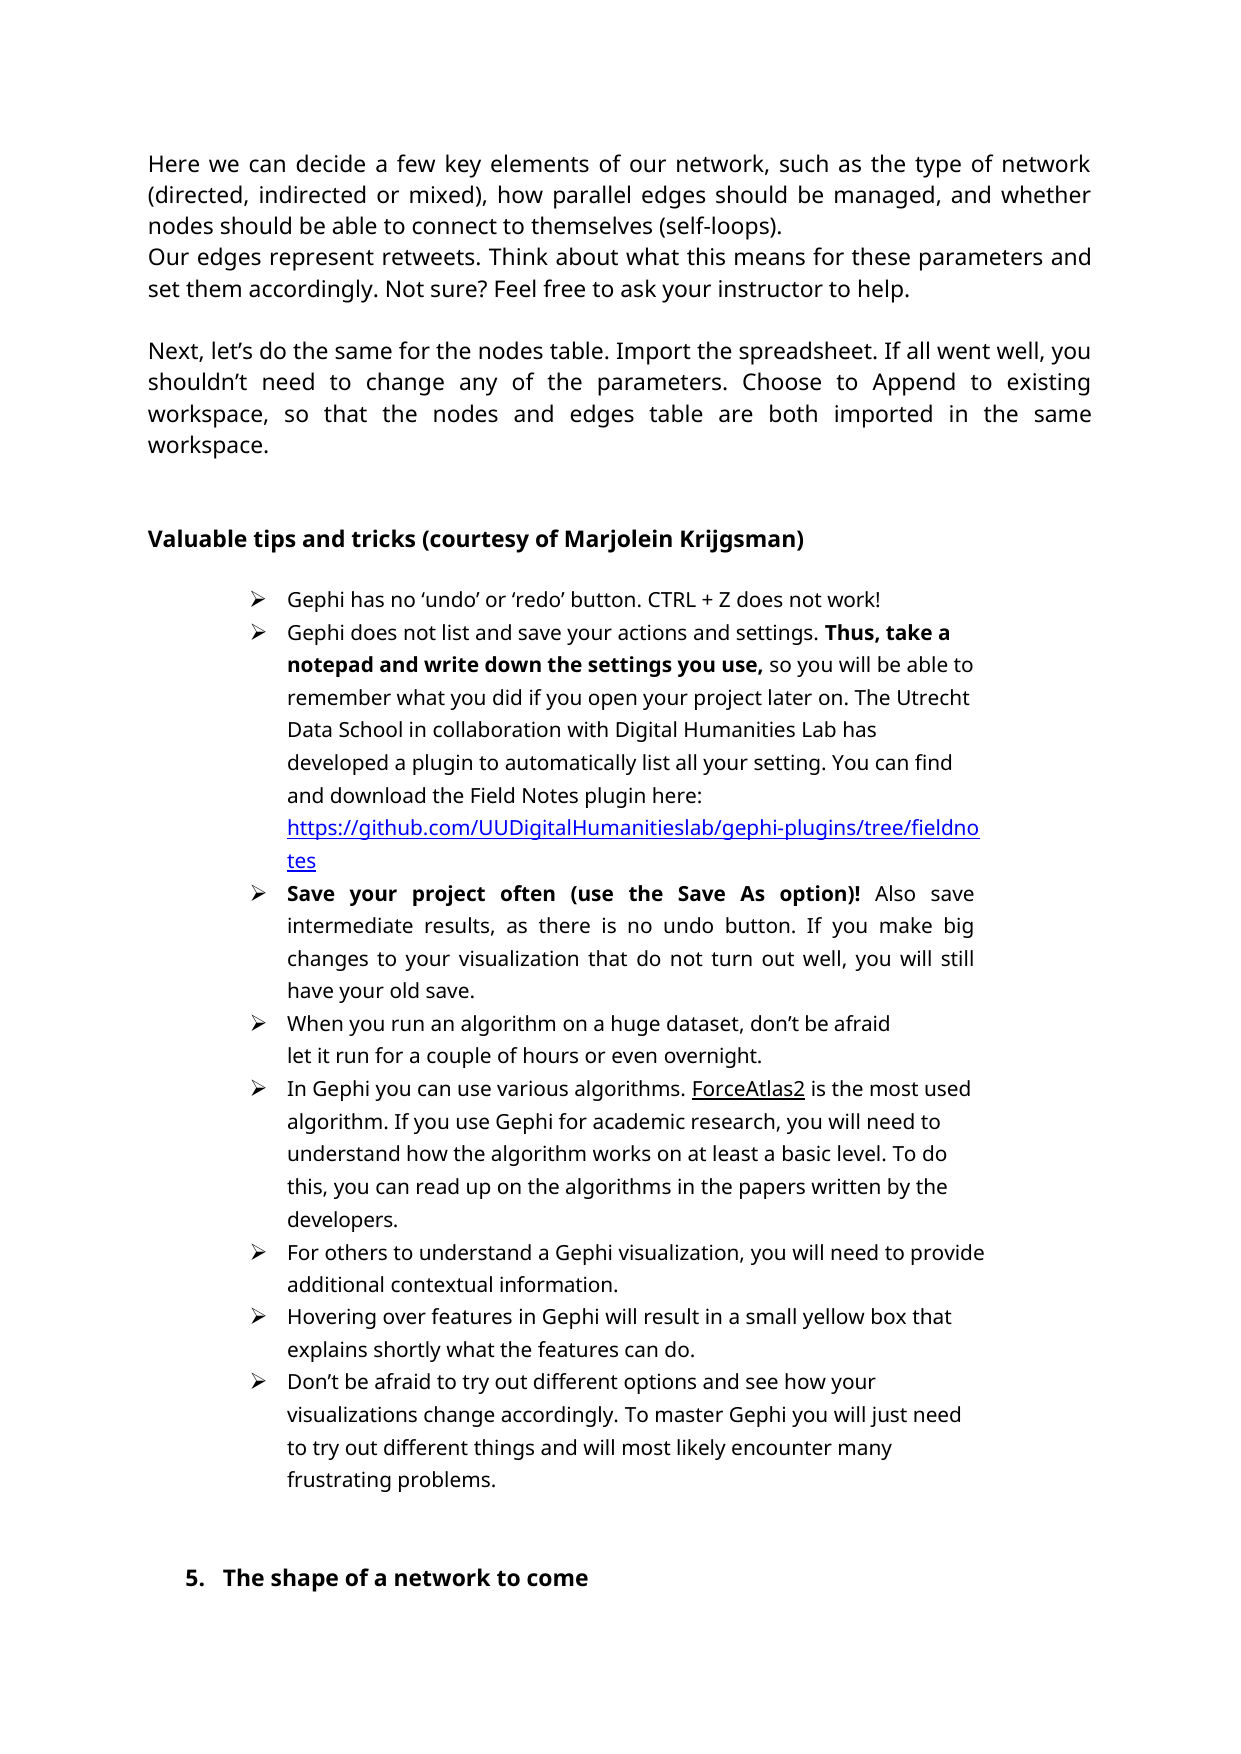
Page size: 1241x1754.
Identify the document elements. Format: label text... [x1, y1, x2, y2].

list When you run an algorithm on a huge dataset, don’t be afraid let it run for a couple of hours or even overnight. [249, 1009, 910, 1070]
list For others to understand a Gephi visualization, you will need to provide additional contextual information. [249, 1238, 986, 1298]
text Our edges represent retweets. Think about what this means for these parameters and set them accordingly. Not sure? Feel free to ask your instructor to help. [148, 241, 1093, 304]
list In Gephi you can use various algorithms. ForceAtlas2 is the most used algorithm. If you use Gephi for academic research, you will need to understand how the algorithm works on at least a basic level. To do this, you can read up on the algorithms in the papers written by the developers. [249, 1074, 976, 1233]
list Gephi has no ‘undo’ or ‘redo’ button. CTRL + Z does not work! [249, 585, 1093, 613]
text Here we can decide a few key elements of our network, such as the type of network (directed, indirected or mixed), how parallel edges should be managed, and whether nodes should be able to connect to themselves (self-loops). [148, 148, 1093, 241]
list Don’t be afraid to try out different options and see how your visualizations change accordingly. To master Gephi you will just need to try out different things and will most likely encounter many frustrating problems. [249, 1367, 981, 1494]
text Next, let’s do the same for the nodes table. Import the spreadsheet. If all went well, you shouldn’t need to change any of the parameters. Choose to Append to existing workspace, so that the nodes and edges table are both imported in the same workspace. [148, 335, 1093, 460]
list Gephi does not list and save your actions and settings. Thus, take a notepad and write down the settings you use, so you will be able to remember what you did if you open your project later on. The Utrecht Data School in collaboration with Digital Humanities Lab has developed a plugin to automatically list all your setting. You can find and download the Field Notes plugin here: https://github.com/UUDigitalHumanitieslab/gephi-plugins/tree/fieldnotes [249, 618, 982, 874]
list The shape of a network to come [185, 1562, 1093, 1593]
list Save your project often (use the Save As option)! Also save intermediate results, as there is no undo button. If you make big changes to your visualization that do not turn out well, you will still have your old save. [249, 879, 974, 1005]
text Valuable tips and tricks (courtesy of Marjolein Krijgsman) [148, 523, 1093, 554]
list Hovering over features in Gephi will result in a small yellow box that explains shortly what the features can do. [249, 1302, 953, 1363]
